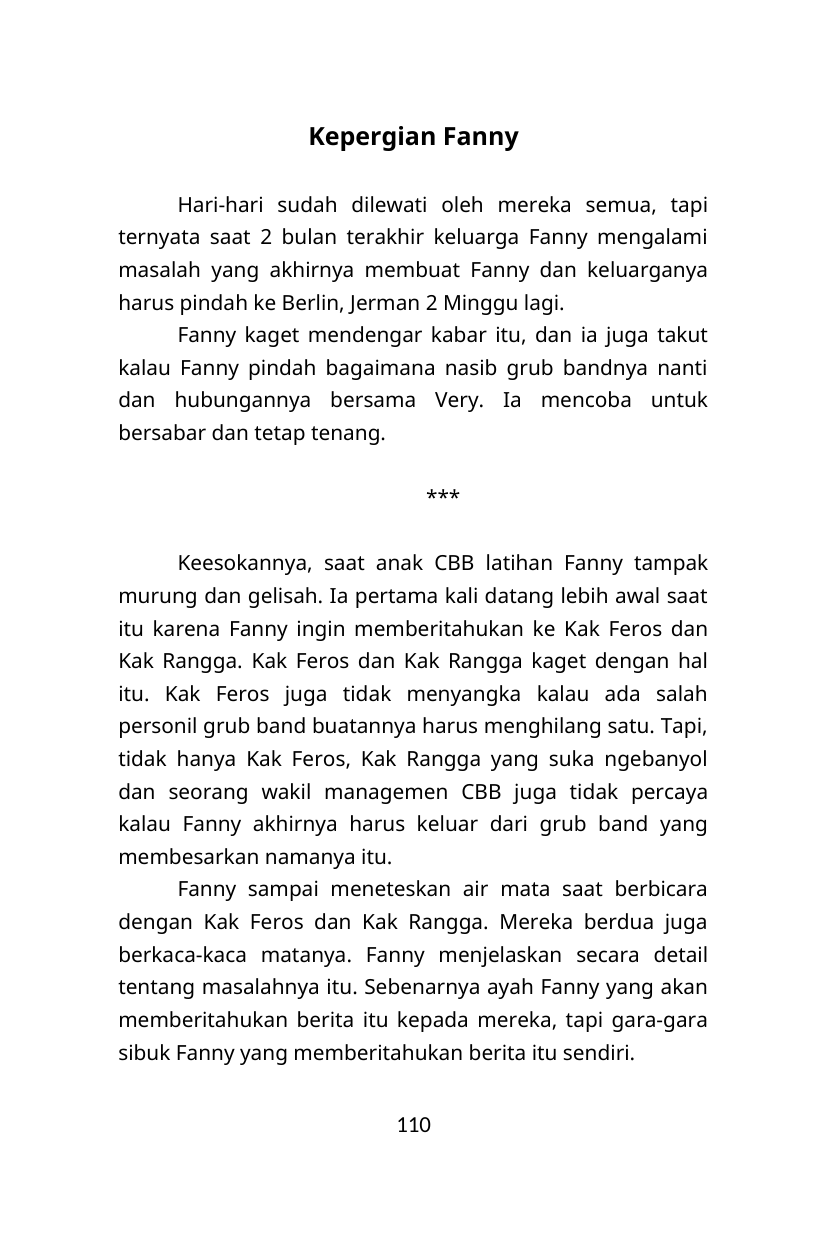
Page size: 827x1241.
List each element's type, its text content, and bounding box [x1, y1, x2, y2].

text Kepergian Fanny [118, 118, 709, 152]
text Fanny kaget mendengar kabar itu, dan ia juga takut kalau Fanny pindah bagaimana nasib grub bandnya nanti dan hubungannya bersama Very. Ia mencoba untuk bersabar dan tetap tenang. [118, 320, 709, 447]
text *** [118, 483, 709, 512]
text Hari-hari sudah dilewati oleh mereka semua, tapi ternyata saat 2 bulan terakhir keluarga Fanny mengalami masalah yang akhirnya membuat Fanny dan keluarganya harus pindah ke Berlin, Jerman 2 Minggu lagi. [118, 190, 709, 316]
text Fanny sampai meneteskan air mata saat berbicara dengan Kak Feros dan Kak Rangga. Mereka berdua juga berkaca-kaca matanya. Fanny menjelaskan secara detail tentang masalahnya itu. Sebenarnya ayah Fanny yang akan memberitahukan berita itu kepada mereka, tapi gara-gara sibuk Fanny yang memberitahukan berita itu sendiri. [118, 874, 709, 1066]
text Keesokannya, saat anak CBB latihan Fanny tampak murung dan gelisah. Ia pertama kali datang lebih awal saat itu karena Fanny ingin memberitahukan ke Kak Feros dan Kak Rangga. Kak Feros dan Kak Rangga kaget dengan hal itu. Kak Feros juga tidak menyangka kalau ada salah personil grub band buatannya harus menghilang satu. Tapi, tidak hanya Kak Feros, Kak Rangga yang suka ngebanyol dan seorang wakil managemen CBB juga tidak percaya kalau Fanny akhirnya harus keluar dari grub band yang membesarkan namanya itu. [118, 548, 709, 870]
